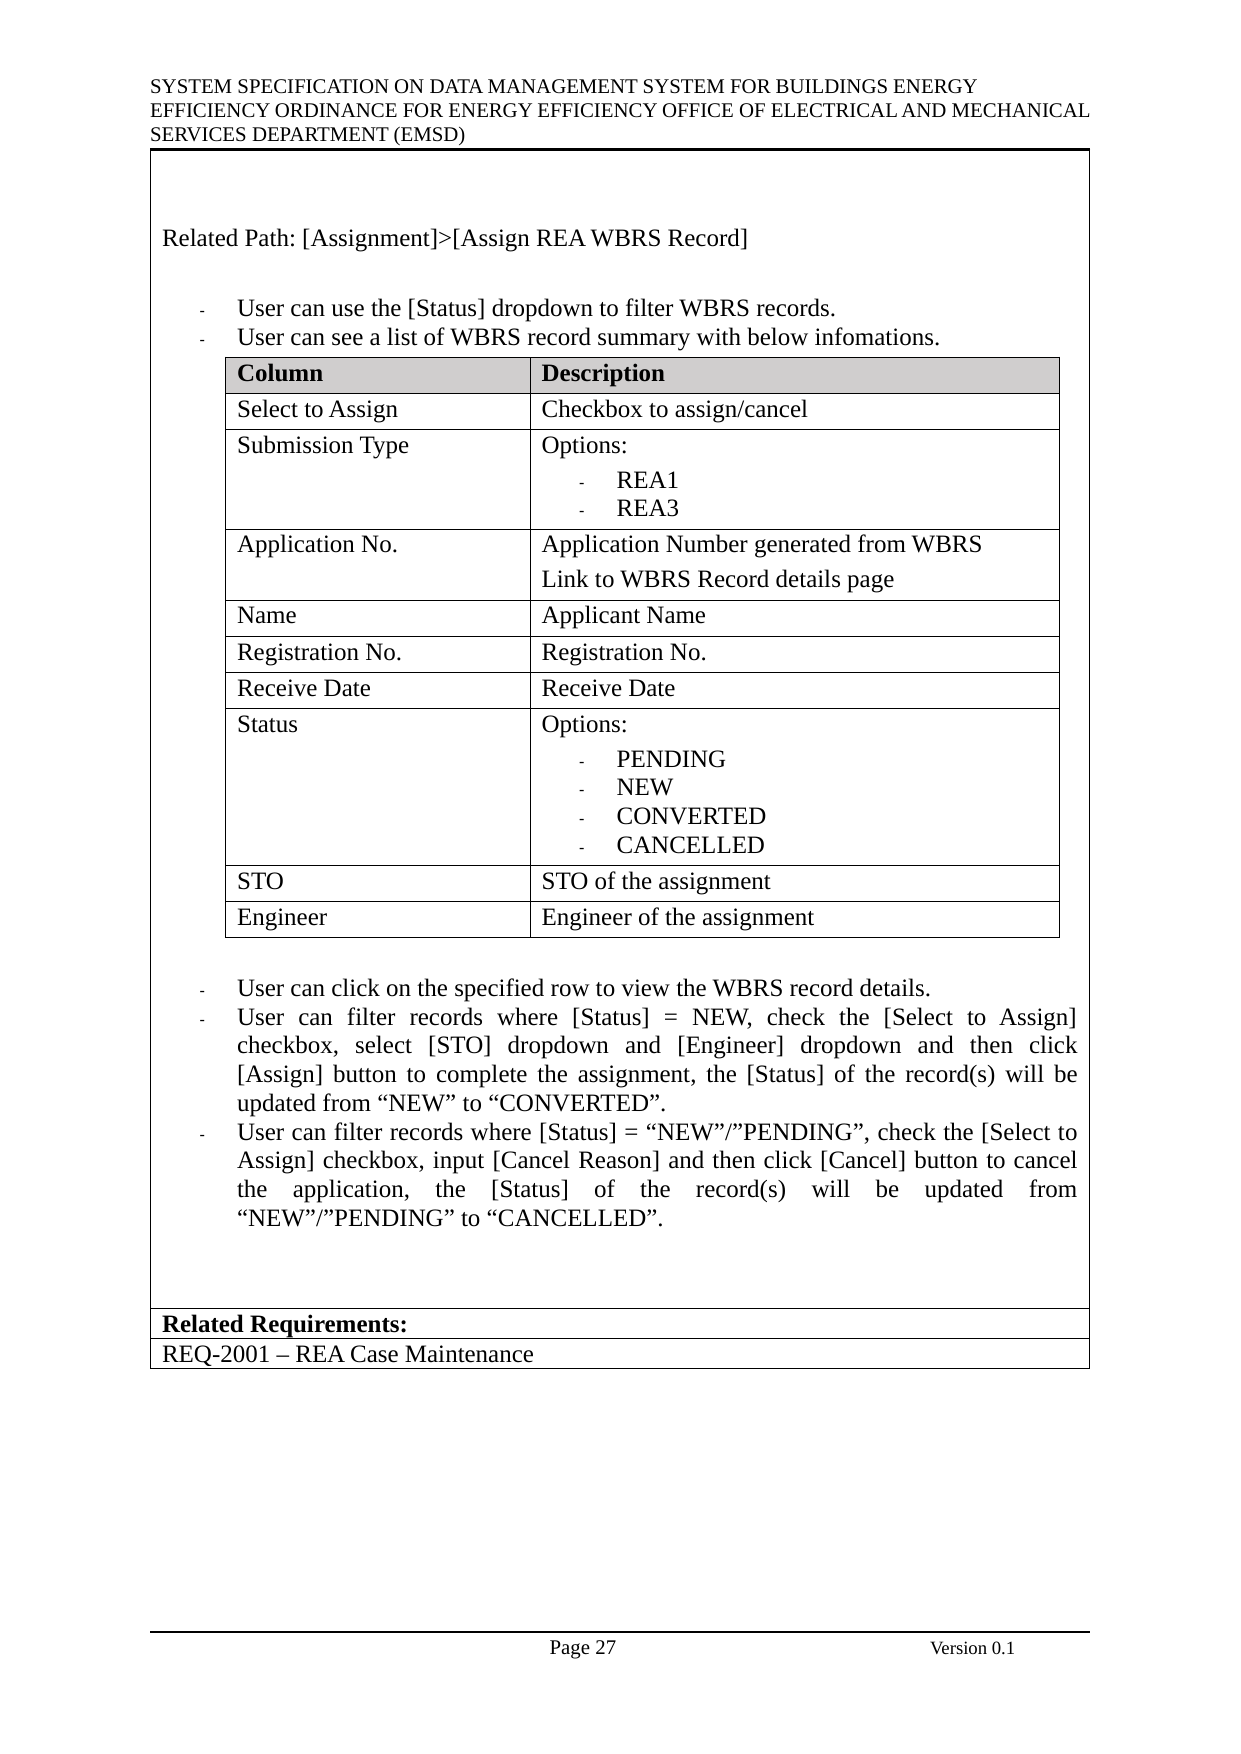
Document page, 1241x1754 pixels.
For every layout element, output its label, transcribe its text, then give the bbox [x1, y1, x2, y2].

table_cell REQ-2001 – REA Case Maintenance [151, 1339, 1089, 1368]
table_cell Related Requirements: [151, 1309, 1089, 1338]
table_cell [151, 151, 1089, 1308]
